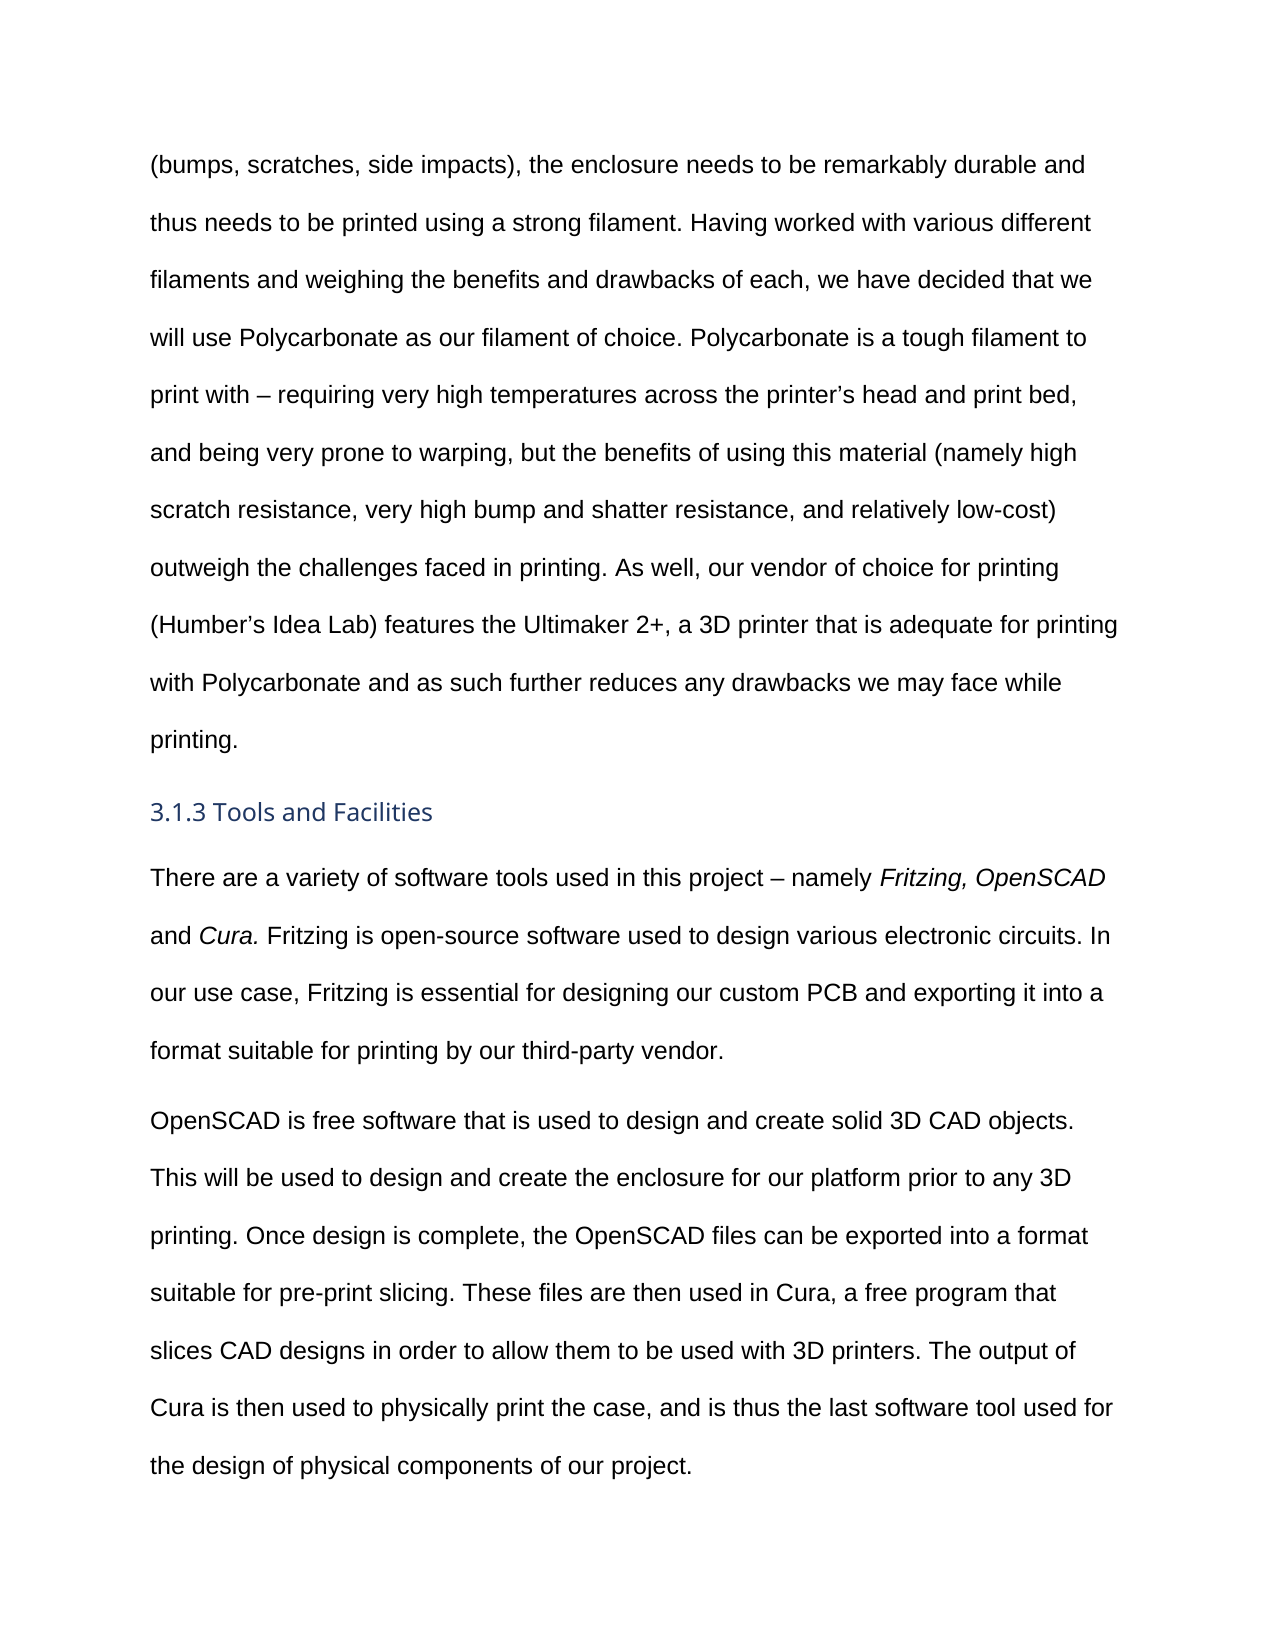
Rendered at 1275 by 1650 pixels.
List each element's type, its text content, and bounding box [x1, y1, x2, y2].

subtitle 3.1.3 Tools and Facilities [150, 795, 1125, 829]
text There are a variety of software tools used in this project – namely Fritzing, OpenSCAD and Cura. Fritzing is open-source software used to design various electronic circuits. In our use case, Fritzing is essential for designing our custom PCB and exporting it into a format suitable for printing by our third-party vendor. [150, 863, 1125, 1064]
text OpenSCAD is free software that is used to design and create solid 3D CAD objects. This will be used to design and create the enclosure for our platform prior to any 3D printing. Once design is complete, the OpenSCAD files can be exported into a format suitable for pre-print slicing. These files are then used in Cura, a free program that slices CAD designs in order to allow them to be used with 3D printers. The output of Cura is then used to physically print the case, and is thus the last software tool used for the design of physical components of our project. [150, 1106, 1125, 1479]
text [150, 150, 1125, 754]
